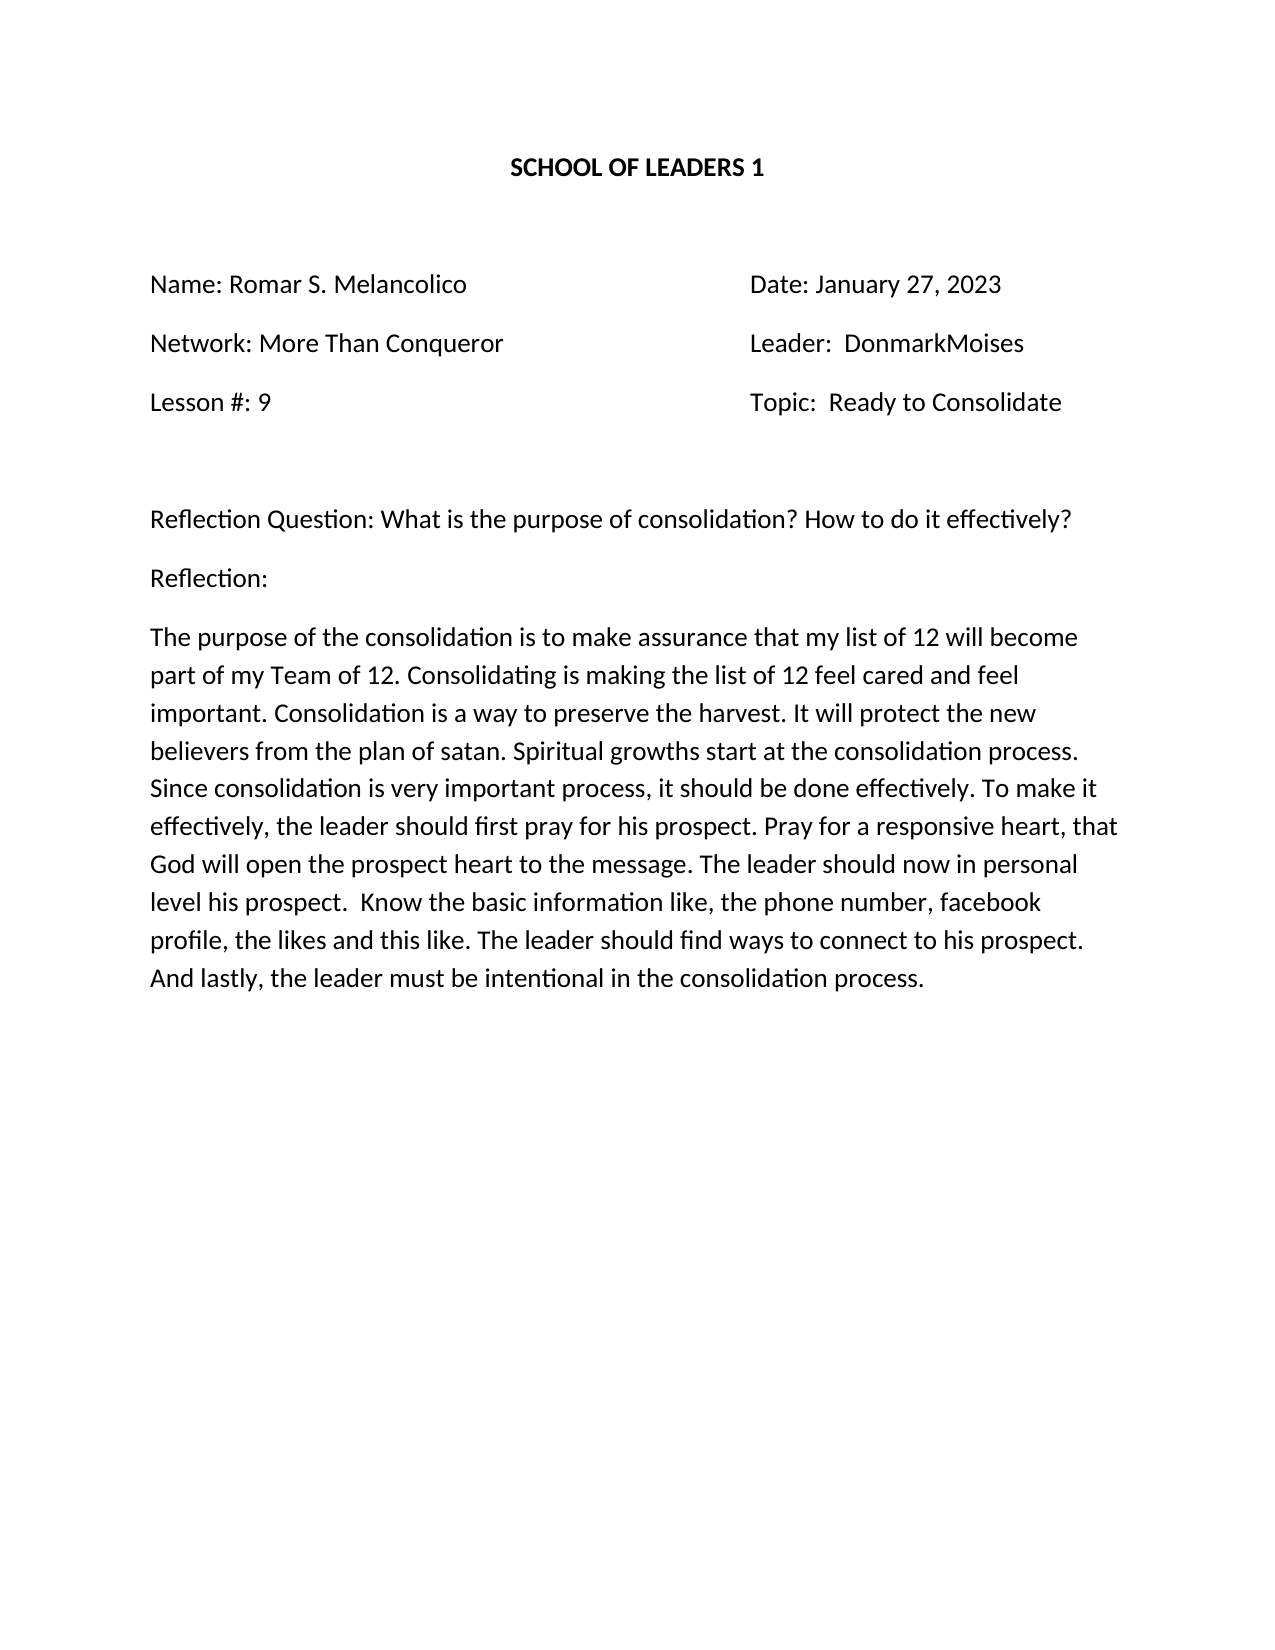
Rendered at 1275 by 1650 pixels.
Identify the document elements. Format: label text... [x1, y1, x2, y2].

text Name: Romar S. Melancolico Date: January 27, 2023 [150, 267, 1125, 301]
text Network: More Than Conqueror Leader: DonmarkMoises [150, 326, 1125, 359]
text Lesson #: 9 Topic: Ready to Consolidate [150, 385, 1125, 418]
text SCHOOL OF LEADERS 1 [150, 150, 1125, 183]
text Reflection: [150, 561, 1125, 594]
text The purpose of the consolidation is to make assurance that my list of 12 will become part of my Team of 12. Consolidating is making the list of 12 feel cared and feel important. Consolidation is a way to preserve the harvest. It will protect the new believers from the plan of satan. Spiritual growths start at the consolidation process. Since consolidation is very important process, it should be done effectively. To make it effectively, the leader should first pray for his prospect. Pray for a responsive heart, that God will open the prospect heart to the message. The leader should now in personal level his prospect. Know the basic information like, the phone number, facebook profile, the likes and this like. The leader should find ways to connect to his prospect. And lastly, the leader must be intentional in the consolidation process. [150, 620, 1125, 994]
text Reflection Question: What is the purpose of consolidation? How to do it effectively? [150, 502, 1125, 536]
